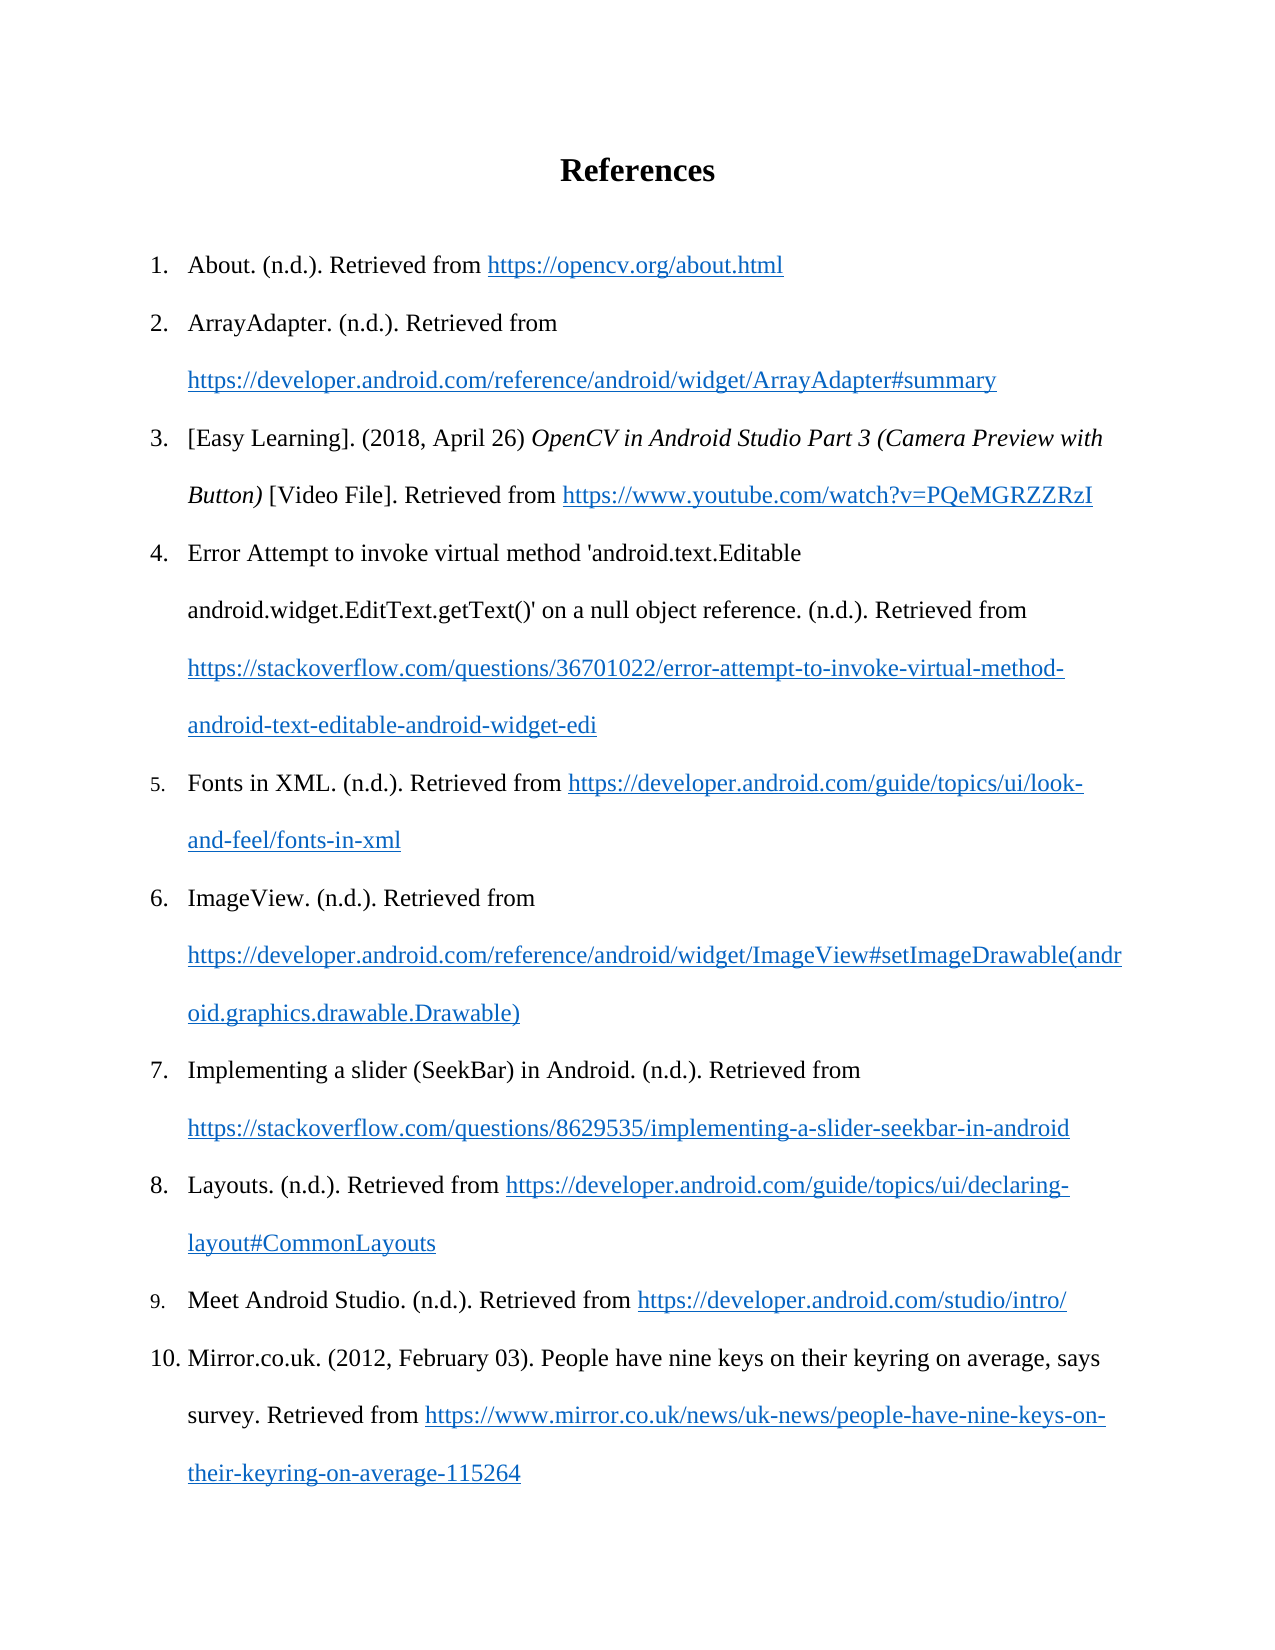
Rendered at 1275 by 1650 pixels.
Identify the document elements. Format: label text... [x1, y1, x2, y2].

list [Easy Learning]. (2018, April 26) OpenCV in Android Studio Part 3 (Camera Preview with Button) [Video File]. Retrieved from https://www.youtube.com/watch?v=PQeMGRZZRzI [150, 423, 1125, 509]
list Layouts. (n.d.). Retrieved from https://developer.android.com/guide/topics/ui/declaring-layout#CommonLayouts [150, 1171, 1125, 1257]
text References [150, 150, 1125, 188]
list Fonts in XML. (n.d.). Retrieved from https://developer.android.com/guide/topics/ui/look-and-feel/fonts-in-xml [150, 768, 1125, 854]
list Error Attempt to invoke virtual method 'android.text.Editable android.widget.EditText.getText()' on a null object reference. (n.d.). Retrieved from https://stackoverflow.com/questions/36701022/error-attempt-to-invoke-virtual-method-android-text-editable-android-widget-edi [150, 538, 1125, 739]
list ArrayAdapter. (n.d.). Retrieved from https://developer.android.com/reference/android/widget/ArrayAdapter#summary [150, 308, 1125, 394]
list Implementing a slider (SeekBar) in Android. (n.d.). Retrieved from https://stackoverflow.com/questions/8629535/implementing-a-slider-seekbar-in-android [150, 1056, 1125, 1142]
list Meet Android Studio. (n.d.). Retrieved from https://developer.android.com/studio/intro/ [150, 1286, 1125, 1314]
list Mirror.co.uk. (2012, February 03). People have nine keys on their keyring on average, says survey. Retrieved from https://www.mirror.co.uk/news/uk-news/people-have-nine-keys-on-their-keyring-on-average-115264 [150, 1343, 1125, 1487]
list About. (n.d.). Retrieved from https://opencv.org/about.html [150, 251, 1125, 279]
list ImageView. (n.d.). Retrieved from https://developer.android.com/reference/android/widget/ImageView#setImageDrawable(android.graphics.drawable.Drawable) [150, 883, 1125, 1027]
